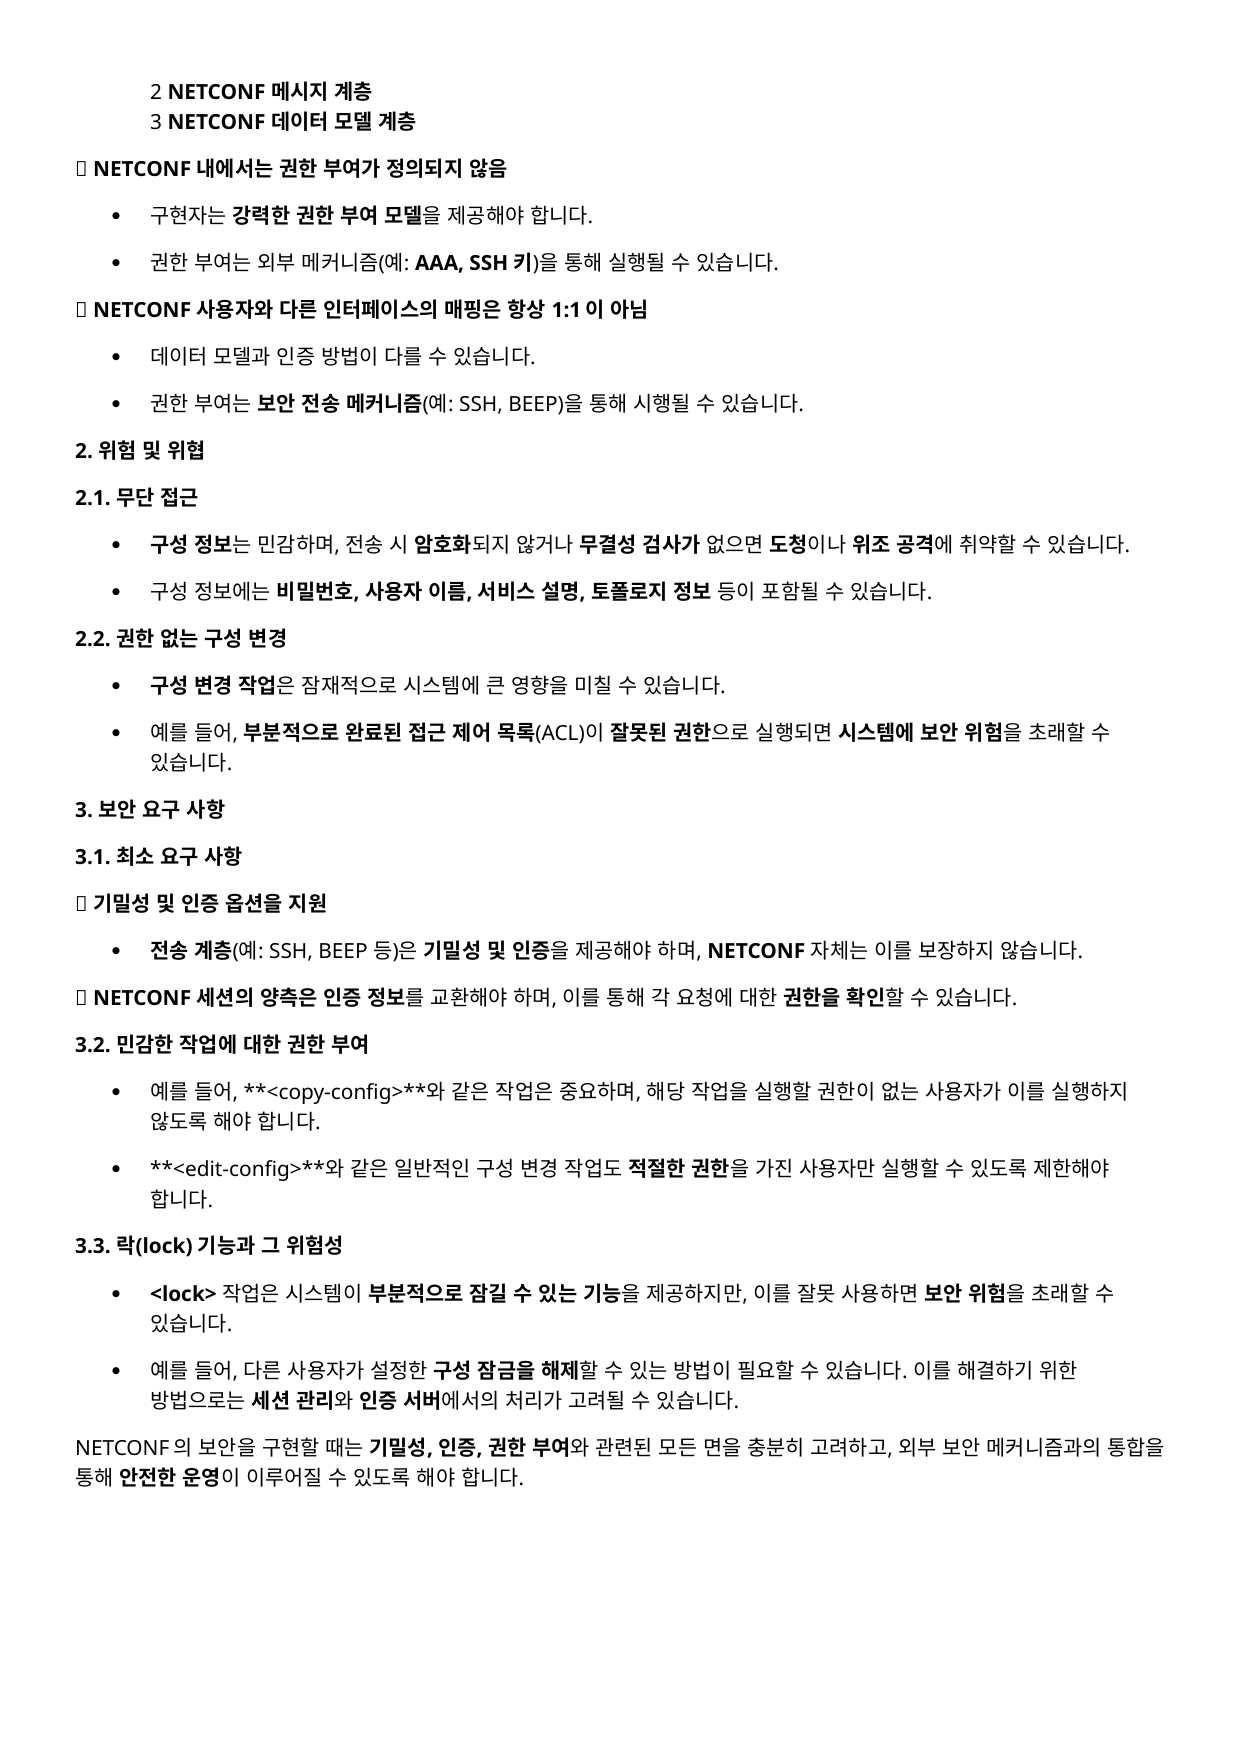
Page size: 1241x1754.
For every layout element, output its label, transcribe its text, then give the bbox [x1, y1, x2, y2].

text 3.1. 최소 요구 사항 [75, 840, 1165, 871]
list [112, 75, 1165, 136]
list 예를 들어, 다른 사용자가 설정한 구성 잠금을 해제할 수 있는 방법이 필요할 수 있습니다. 이를 해결하기 위한 방법으로는 세션 관리와 인증 서버에서의 처리가 고려될 수 있습니다. [112, 1354, 1165, 1415]
text 🔹 NETCONF 내에서는 권한 부여가 정의되지 않음 [75, 152, 1165, 183]
list **<edit-config>**와 같은 일반적인 구성 변경 작업도 적절한 권한을 가진 사용자만 실행할 수 있도록 제한해야 합니다. [112, 1152, 1165, 1213]
text 3.2. 민감한 작업에 대한 권한 부여 [75, 1028, 1165, 1058]
list 구성 정보에는 비밀번호, 사용자 이름, 서비스 설명, 토폴로지 정보 등이 포함될 수 있습니다. [112, 575, 1165, 605]
list <lock> 작업은 시스템이 부분적으로 잠길 수 있는 기능을 제공하지만, 이를 잘못 사용하면 보안 위험을 초래할 수 있습니다. [112, 1277, 1165, 1337]
text NETCONF의 보안을 구현할 때는 기밀성, 인증, 권한 부여와 관련된 모든 면을 충분히 고려하고, 외부 보안 메커니즘과의 통합을 통해 안전한 운영이 이루어질 수 있도록 해야 합니다. [75, 1431, 1165, 1492]
list 권한 부여는 외부 메커니즘(예: AAA, SSH 키)을 통해 실행될 수 있습니다. [112, 246, 1165, 277]
text 2.2. 권한 없는 구성 변경 [75, 622, 1165, 652]
list 예를 들어, 부분적으로 완료된 접근 제어 목록(ACL)이 잘못된 권한으로 실행되면 시스템에 보안 위험을 초래할 수 있습니다. [112, 716, 1165, 777]
list 구현자는 강력한 권한 부여 모델을 제공해야 합니다. [112, 199, 1165, 229]
text 3.3. 락(lock) 기능과 그 위험성 [75, 1230, 1165, 1260]
list 예를 들어, **<copy-config>**와 같은 작업은 중요하며, 해당 작업을 실행할 권한이 없는 사용자가 이를 실행하지 않도록 해야 합니다. [112, 1075, 1165, 1136]
list 전송 계층(예: SSH, BEEP 등)은 기밀성 및 인증을 제공해야 하며, NETCONF 자체는 이를 보장하지 않습니다. [112, 934, 1165, 964]
text 3. 보안 요구 사항 [75, 793, 1165, 824]
list 권한 부여는 보안 전송 메커니즘(예: SSH, BEEP)을 통해 시행될 수 있습니다. [112, 387, 1165, 417]
text 🔹 NETCONF 세션의 양측은 인증 정보를 교환해야 하며, 이를 통해 각 요청에 대한 권한을 확인할 수 있습니다. [75, 981, 1165, 1012]
text 2. 위험 및 위협 [75, 434, 1165, 464]
text 2.1. 무단 접근 [75, 481, 1165, 511]
text 🔹 기밀성 및 인증 옵션을 지원 [75, 887, 1165, 918]
list 데이터 모델과 인증 방법이 다를 수 있습니다. [112, 340, 1165, 371]
list 구성 정보는 민감하며, 전송 시 암호화되지 않거나 무결성 검사가 없으면 도청이나 위조 공격에 취약할 수 있습니다. [112, 528, 1165, 558]
list 구성 변경 작업은 잠재적으로 시스템에 큰 영향을 미칠 수 있습니다. [112, 669, 1165, 699]
text 🔹 NETCONF 사용자와 다른 인터페이스의 매핑은 항상 1:1이 아님 [75, 293, 1165, 323]
